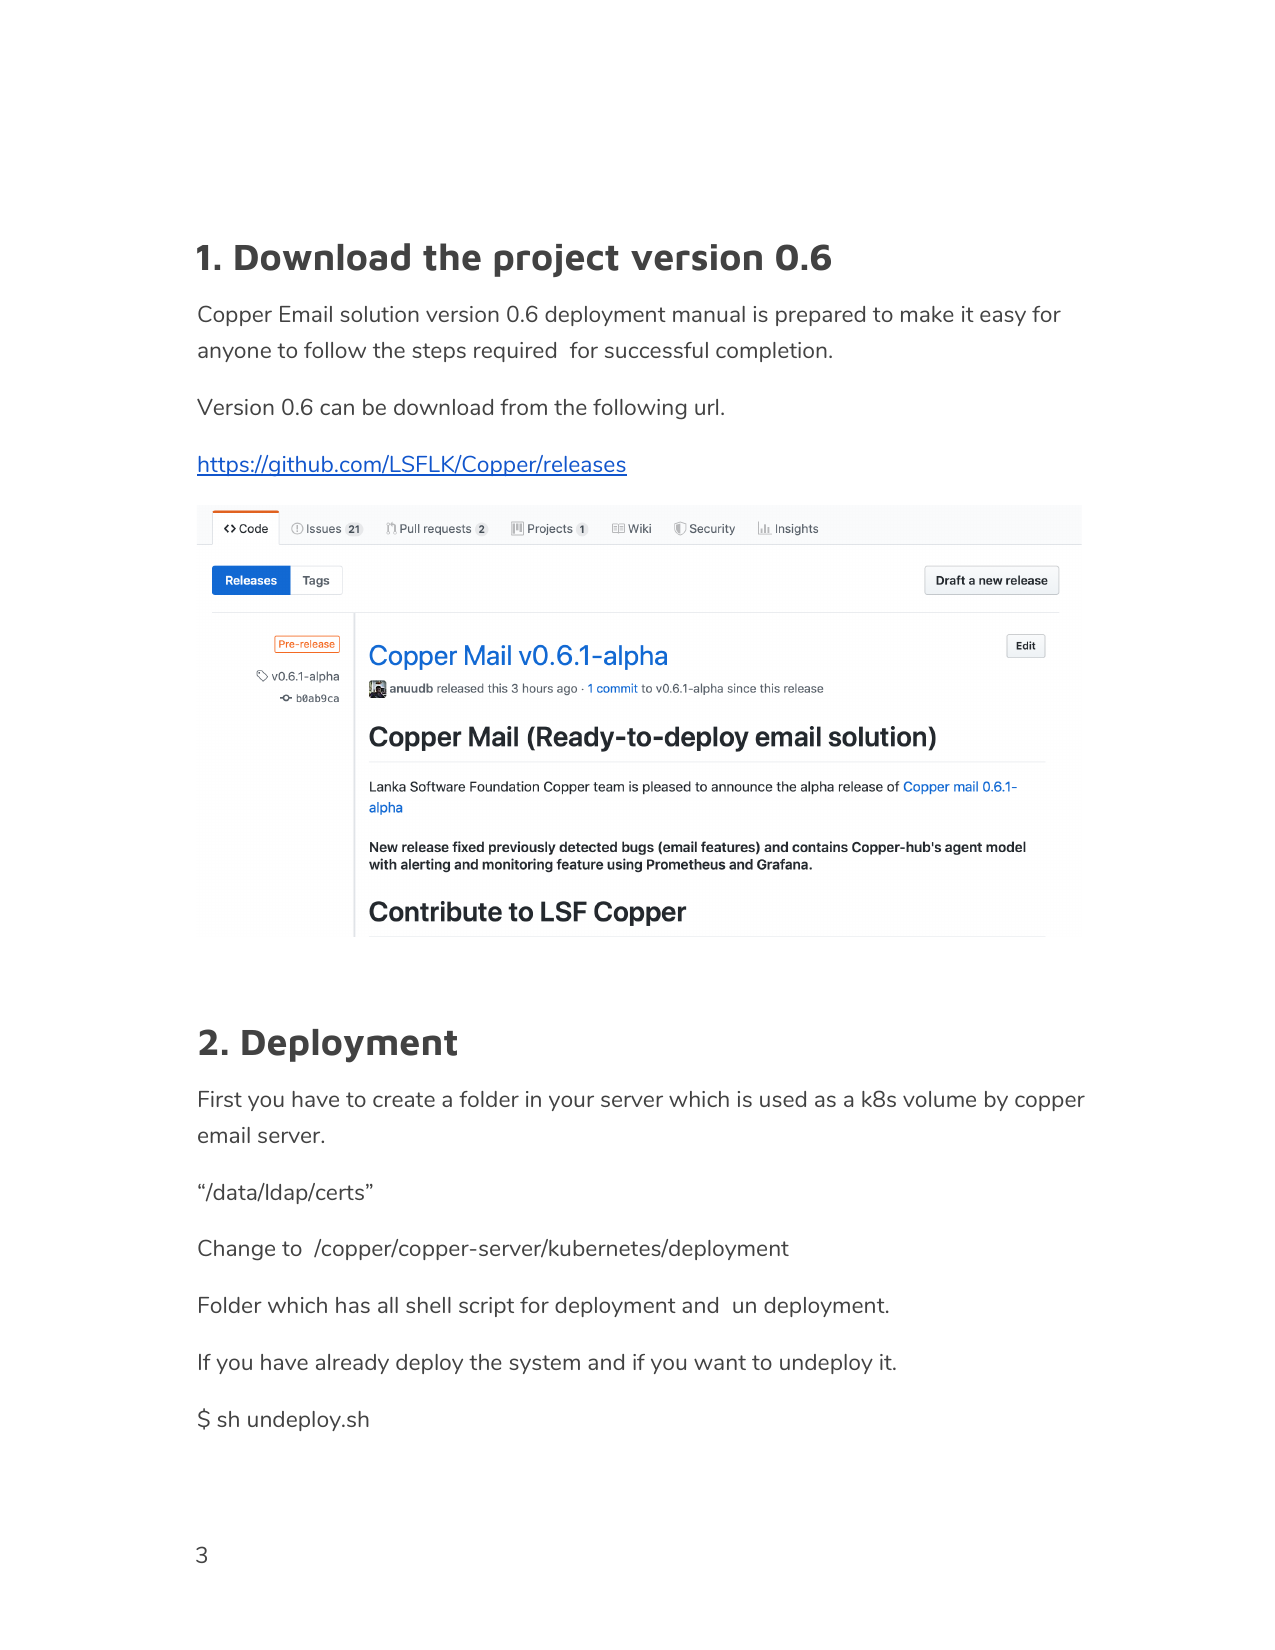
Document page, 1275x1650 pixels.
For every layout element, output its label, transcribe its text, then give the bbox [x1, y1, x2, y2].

text https://github.com/LSFLK/Copper/releases [197, 449, 1131, 480]
text $ sh undeploy.sh [197, 1404, 1131, 1435]
picture [196, 505, 1082, 937]
text First you have to create a folder in your server which is used as a k8s volume by copper email server. [197, 1084, 1131, 1151]
text If you have already deploy the system and if you want to undeploy it. [197, 1347, 1131, 1378]
subtitle 1. Download the project version 0.6 [195, 234, 1084, 278]
text Copper Email solution version 0.6 deployment manual is prepared to make it easy for anyone to follow the steps required for successful completion. [197, 299, 1131, 366]
text “/data/ldap/certs” [197, 1177, 1131, 1208]
subtitle 2. Deployment [197, 1019, 1084, 1063]
text Version 0.6 can be download from the following url. [197, 392, 1131, 423]
text Change to /copper/copper-server/kubernetes/deployment [197, 1233, 1131, 1265]
text Folder which has all shell script for deployment and un deployment. [197, 1290, 1131, 1321]
